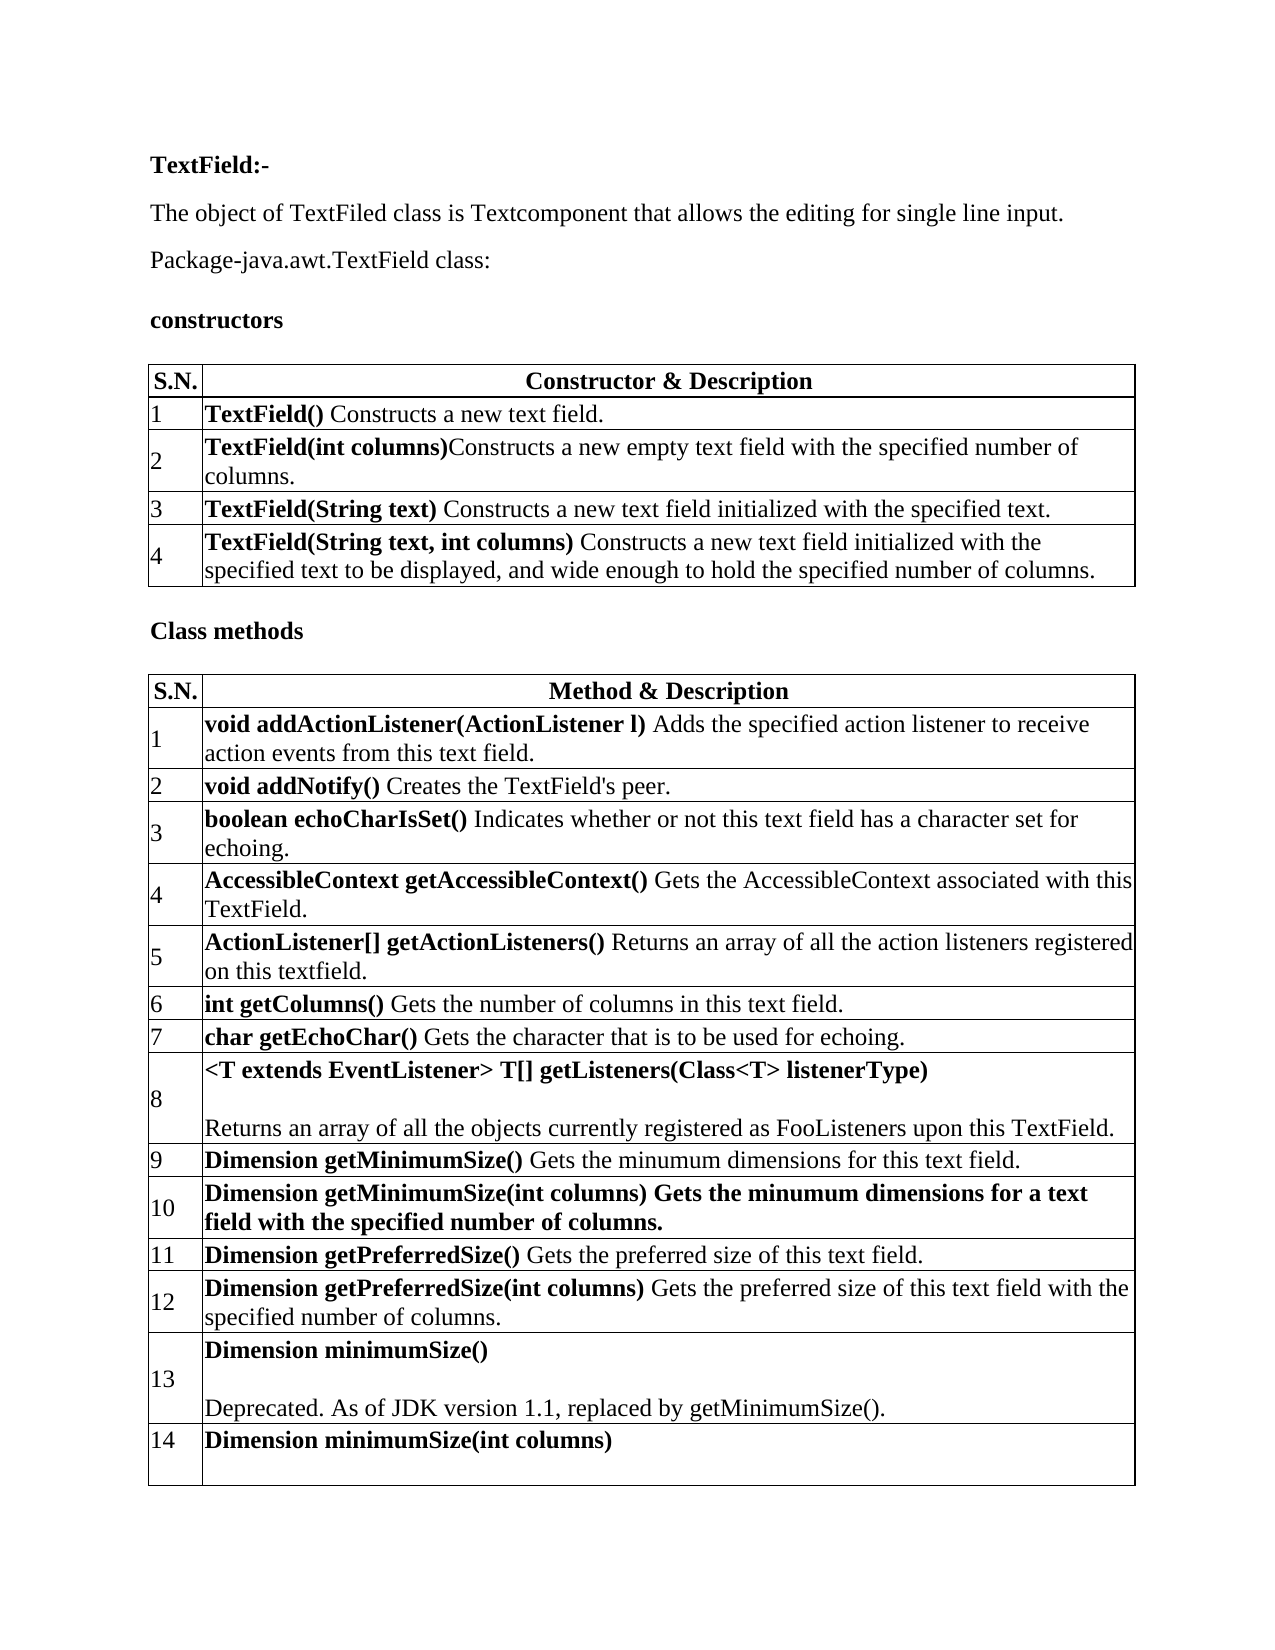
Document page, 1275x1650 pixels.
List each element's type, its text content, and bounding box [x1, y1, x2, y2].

table_cell TextField(String text, int columns) Constructs a new text field initialized with the specified text to be displayed, and wide enough to hold the specified number of columns. [203, 525, 1134, 586]
table_cell 3 [149, 492, 202, 524]
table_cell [203, 1424, 1134, 1485]
table_cell 7 [149, 1020, 202, 1052]
table_header S.N. [149, 675, 202, 707]
table_cell char getEchoChar() Gets the character that is to be used for echoing. [203, 1020, 1134, 1052]
table_cell 1 [149, 398, 202, 429]
table_header Method & Description [203, 675, 1134, 707]
text TextField:- [150, 150, 1125, 179]
text Package-java.awt.TextField class: [150, 245, 1125, 274]
table_cell Dimension getPreferredSize() Gets the preferred size of this text field. [203, 1239, 1134, 1270]
table_cell int getColumns() Gets the number of columns in this text field. [203, 987, 1134, 1019]
table_cell TextField(int columns)Constructs a new empty text field with the specified number of columns. [203, 430, 1134, 491]
text Class methods [150, 616, 1125, 644]
table_cell Dimension getPreferredSize(int columns) Gets the preferred size of this text field with the specified number of columns. [203, 1271, 1134, 1332]
table_cell boolean echoCharIsSet() Indicates whether or not this text field has a character set for echoing. [203, 802, 1134, 863]
table_cell 9 [149, 1144, 202, 1176]
table_cell void addActionListener(ActionListener l) Adds the specified action listener to receive action events from this text field. [203, 708, 1134, 768]
table_cell 13 [149, 1333, 202, 1423]
table_cell 10 [149, 1177, 202, 1237]
table_cell 4 [149, 864, 202, 924]
table_cell 1 [149, 708, 202, 768]
table_cell 4 [149, 525, 202, 586]
table_cell 14 [149, 1424, 202, 1485]
table_header Constructor & Description [203, 365, 1134, 396]
table_cell AccessibleContext getAccessibleContext() Gets the AccessibleContext associated with this TextField. [203, 864, 1134, 924]
table_cell 5 [149, 926, 202, 986]
table_cell 3 [149, 802, 202, 863]
table_cell 2 [149, 769, 202, 801]
text constructors [150, 306, 1125, 334]
table_cell TextField(String text) Constructs a new text field initialized with the specified text. [203, 492, 1134, 524]
table_header S.N. [149, 365, 202, 396]
table_cell Dimension minimumSize() Deprecated. As of JDK version 1.1, replaced by getMinimumSize(). [203, 1333, 1134, 1423]
table_cell 2 [149, 430, 202, 491]
table_cell TextField() Constructs a new text field. [203, 398, 1134, 429]
table_cell Dimension getMinimumSize() Gets the minumum dimensions for this text field. [203, 1144, 1134, 1176]
table_cell 12 [149, 1271, 202, 1332]
table_cell <T extends EventListener> T[] getListeners(Class<T> listenerType) Returns an array of all the objects currently registered as FooListeners upon this TextField. [203, 1053, 1134, 1143]
table_cell ActionListener[] getActionListeners() Returns an array of all the action listeners registered on this textfield. [203, 926, 1134, 986]
table_cell void addNotify() Creates the TextField's peer. [203, 769, 1134, 801]
table_cell 8 [149, 1053, 202, 1143]
table_cell 6 [149, 987, 202, 1019]
table_cell Dimension getMinimumSize(int columns) Gets the minumum dimensions for a text field with the specified number of columns. [203, 1177, 1134, 1237]
table_cell 11 [149, 1239, 202, 1270]
text The object of TextFiled class is Textcomponent that allows the editing for single line input. [150, 198, 1125, 226]
